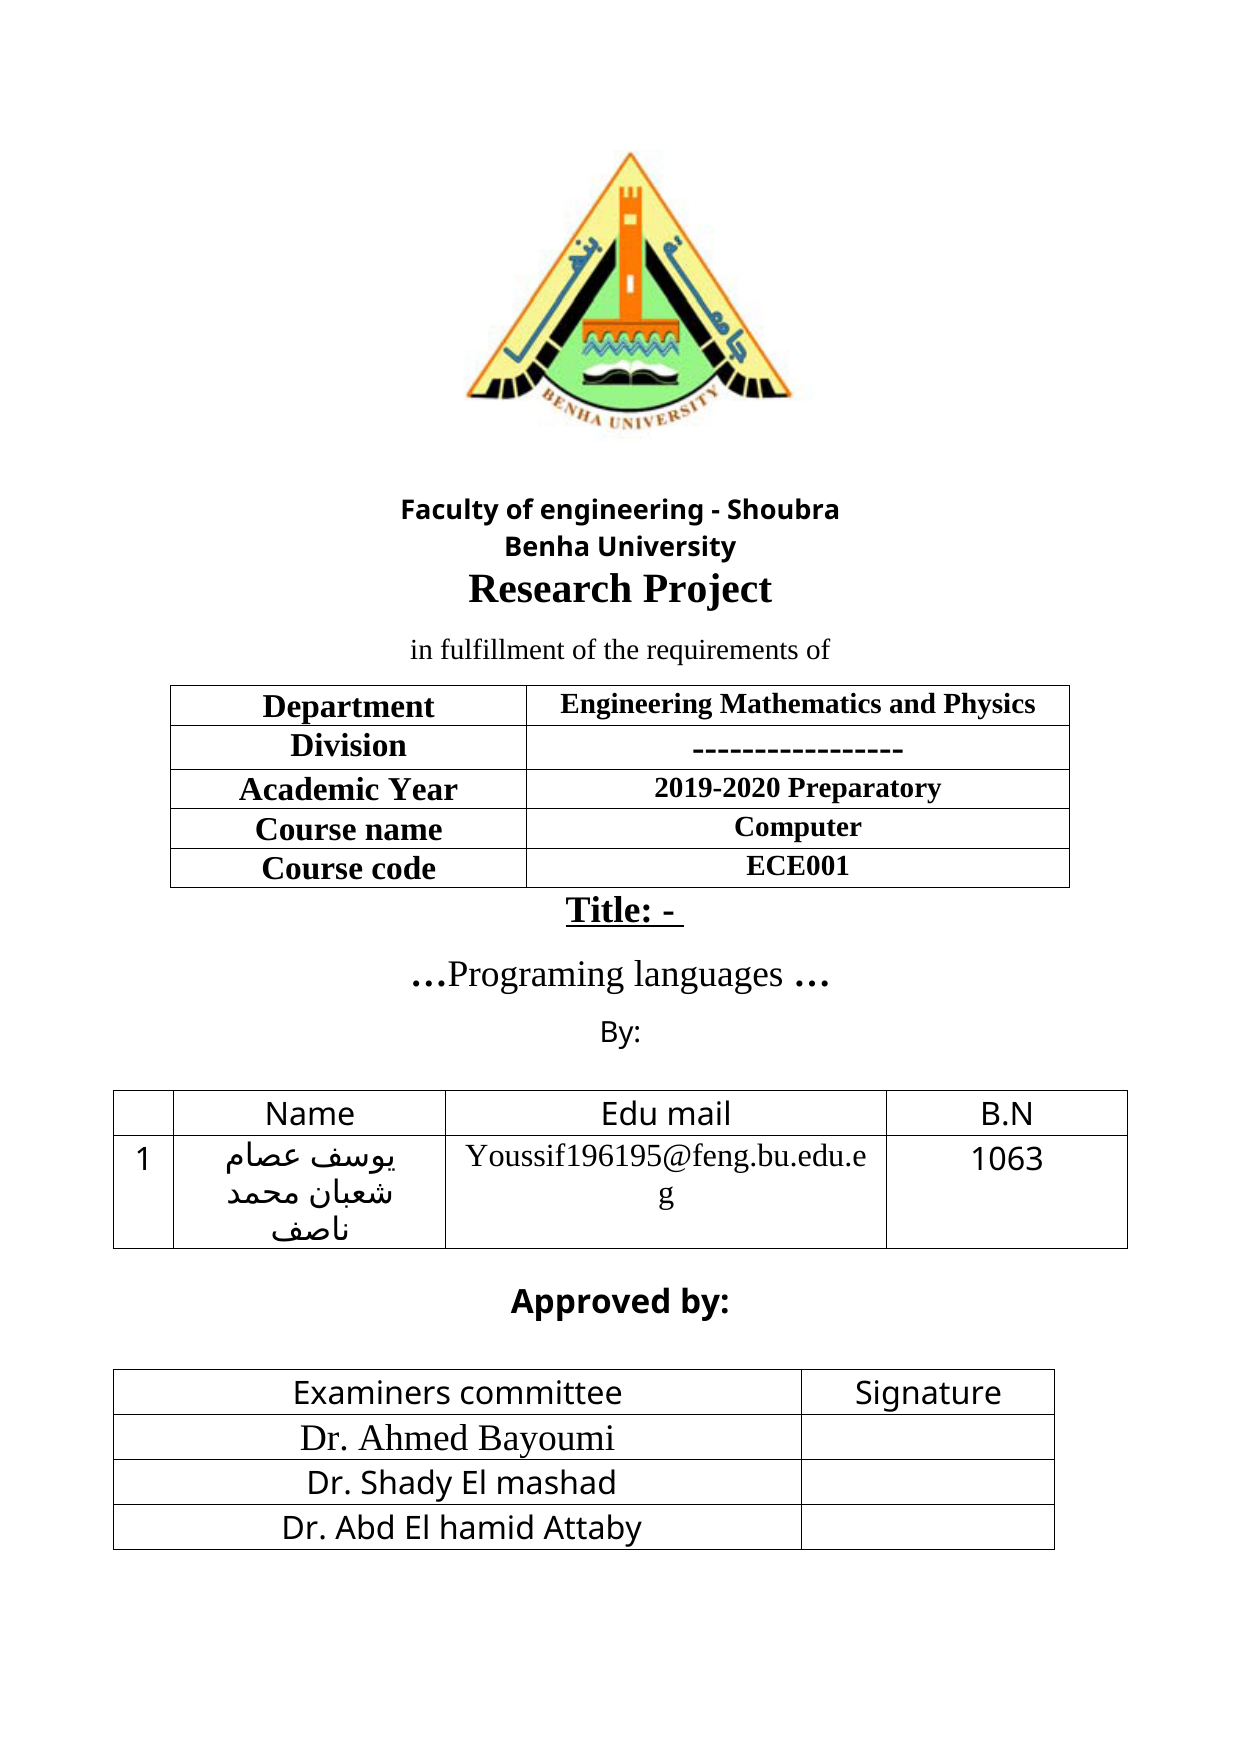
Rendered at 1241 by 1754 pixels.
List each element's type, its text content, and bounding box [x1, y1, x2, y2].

table_header Department [171, 686, 526, 724]
text in fulfillment of the requirements of [112, 632, 1128, 666]
table_cell [802, 1415, 1054, 1459]
table_cell [802, 1460, 1054, 1504]
table_header [114, 1091, 173, 1135]
table_cell Division [171, 726, 526, 769]
table_cell Academic Year [171, 770, 526, 808]
table_cell Youssif196195@feng.bu.edu.eg [446, 1136, 886, 1247]
table_cell 1063 [887, 1136, 1127, 1247]
text Research Project [112, 564, 1128, 612]
table_header Engineering Mathematics and Physics [527, 686, 1069, 724]
table_cell Computer [527, 809, 1069, 847]
table_cell 2019-2020 Preparatory [527, 770, 1069, 808]
text Faculty of engineering - Shoubra [112, 490, 1128, 527]
table_cell Course name [171, 809, 526, 847]
table_cell Dr. Shady El mashad [114, 1460, 801, 1504]
table_cell ECE001 [527, 849, 1069, 887]
table_cell Course code [171, 849, 526, 887]
table_header Examiners committee [114, 1370, 801, 1414]
table_cell Dr. Abd El hamid Attaby [114, 1505, 801, 1549]
table_header Edu mail [446, 1091, 886, 1135]
table_cell ----------------- [527, 726, 1069, 769]
table_cell يوسف عصام شعبان محمد ناصف [174, 1136, 445, 1247]
text …Programing languages … [112, 951, 1128, 994]
picture [413, 150, 827, 442]
text By: [112, 1011, 1128, 1051]
text Title: - [112, 888, 1128, 931]
text Benha University [112, 527, 1128, 564]
table_cell Dr. Ahmed Bayoumi [114, 1415, 801, 1459]
table_cell [802, 1505, 1054, 1549]
table_header B.N [887, 1091, 1127, 1135]
table_cell 1 [114, 1136, 173, 1247]
table_header Signature [802, 1370, 1054, 1414]
table_header Name [174, 1091, 445, 1135]
text Approved by: [112, 1278, 1128, 1324]
